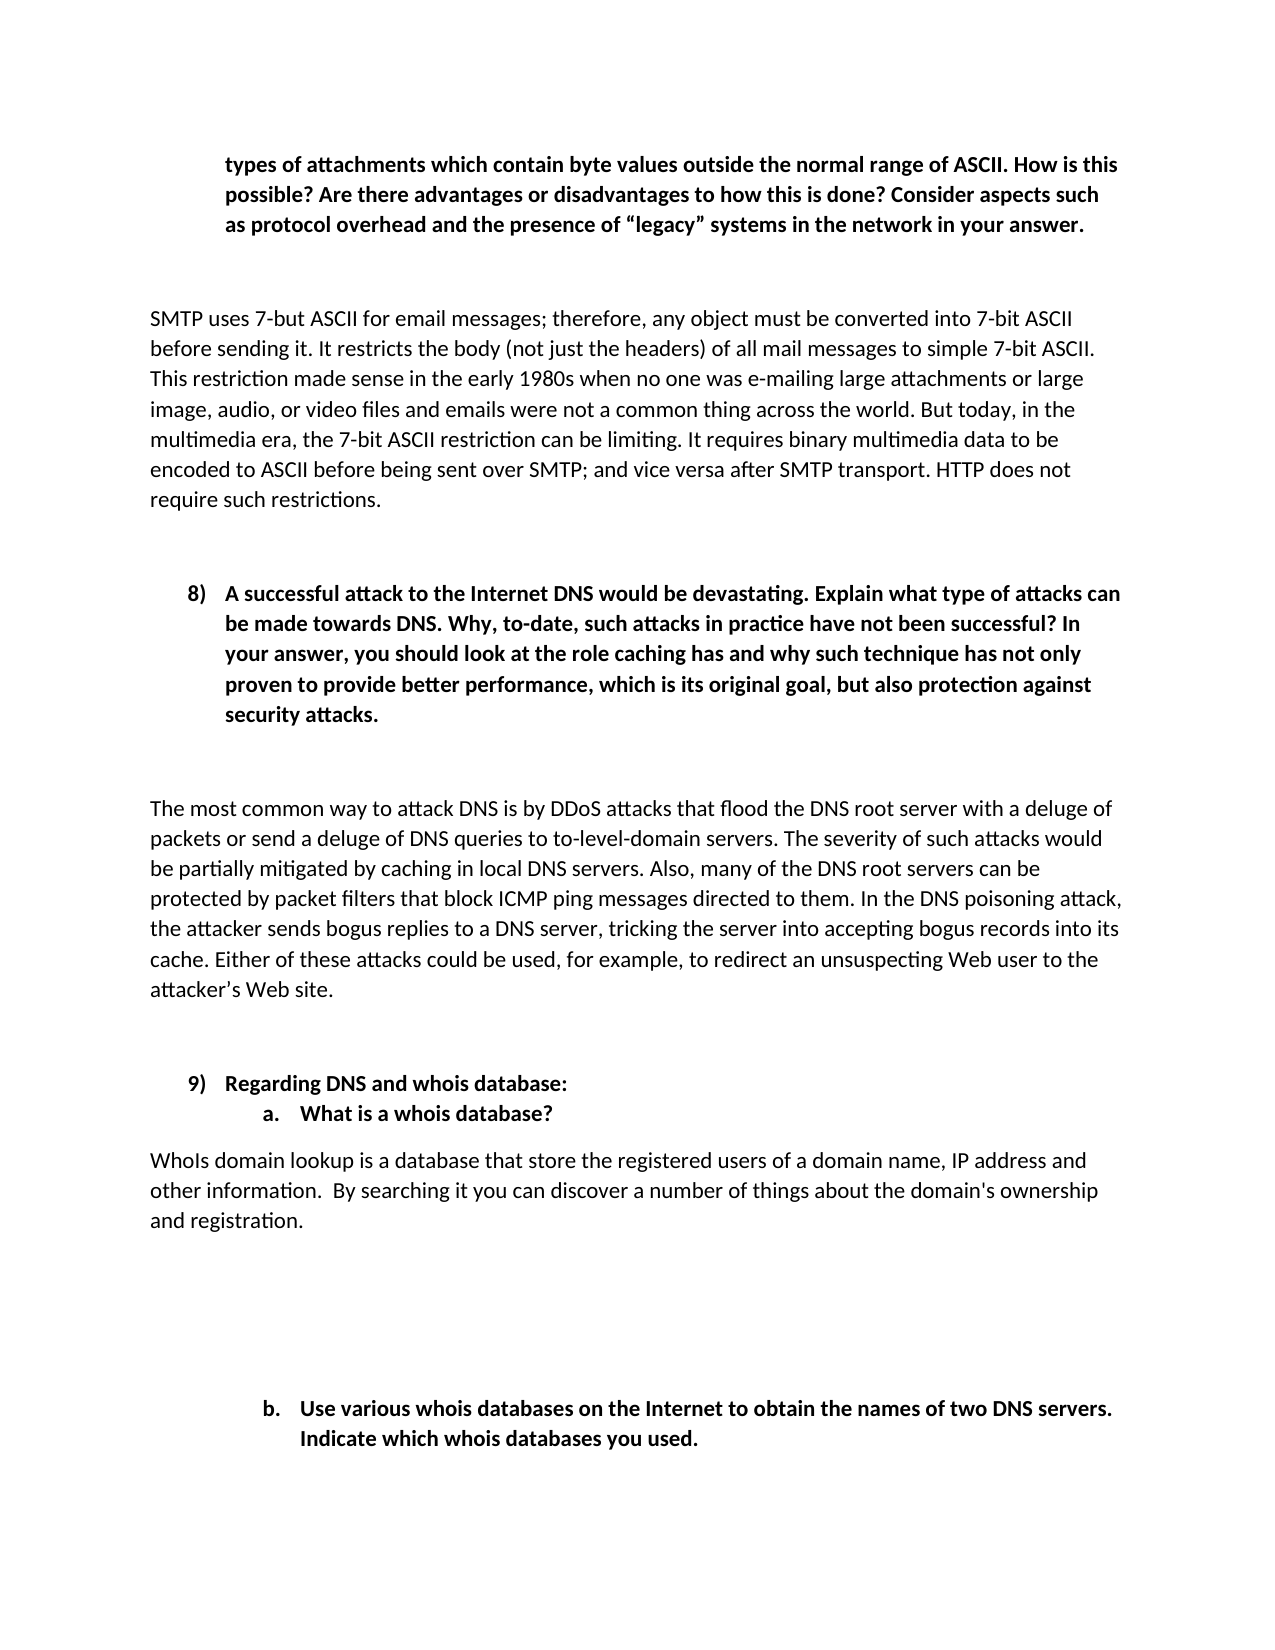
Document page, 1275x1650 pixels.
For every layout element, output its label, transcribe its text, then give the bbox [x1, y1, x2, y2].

text SMTP uses 7-but ASCII for email messages; therefore, any object must be converted into 7-bit ASCII before sending it. It restricts the body (not just the headers) of all mail messages to simple 7-bit ASCII. This restriction made sense in the early 1980s when no one was e-mailing large attachments or large image, audio, or video files and emails were not a common thing across the world. But today, in the multimedia era, the 7-bit ASCII restriction can be limiting. It requires binary multimedia data to be encoded to ASCII before being sent over SMTP; and vice versa after SMTP transport. HTTP does not require such restrictions. [150, 304, 1125, 513]
list A successful attack to the Internet DNS would be devastating. Explain what type of attacks can be made towards DNS. Why, to-date, such attacks in practice have not been successful? In your answer, you should look at the role caching has and why such technique has not only proven to provide better performance, which is its original goal, but also protection against security attacks. [187, 579, 1125, 728]
text WhoIs domain lookup is a database that store the registered users of a domain name, IP address and other information. By searching it you can discover a number of things about the domain's ownership and registration. [150, 1146, 1125, 1234]
list Regarding DNS and whois database: [187, 1069, 1125, 1097]
list What is a whois database? [262, 1099, 1125, 1127]
text The most common way to attack DNS is by DDoS attacks that flood the DNS root server with a deluge of packets or send a deluge of DNS queries to to-level-domain servers. The severity of such attacks would be partially mitigated by caching in local DNS servers. Also, many of the DNS root servers can be protected by packet filters that block ICMP ping messages directed to them. In the DNS poisoning attack, the attacker sends bogus replies to a DNS server, tricking the server into accepting bogus records into its cache. Either of these attacks could be used, for example, to redirect an unsuspecting Web user to the attacker’s Web site. [150, 794, 1125, 1003]
list Use various whois databases on the Internet to obtain the names of two DNS servers. Indicate which whois databases you used. [262, 1394, 1125, 1452]
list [187, 150, 1125, 238]
